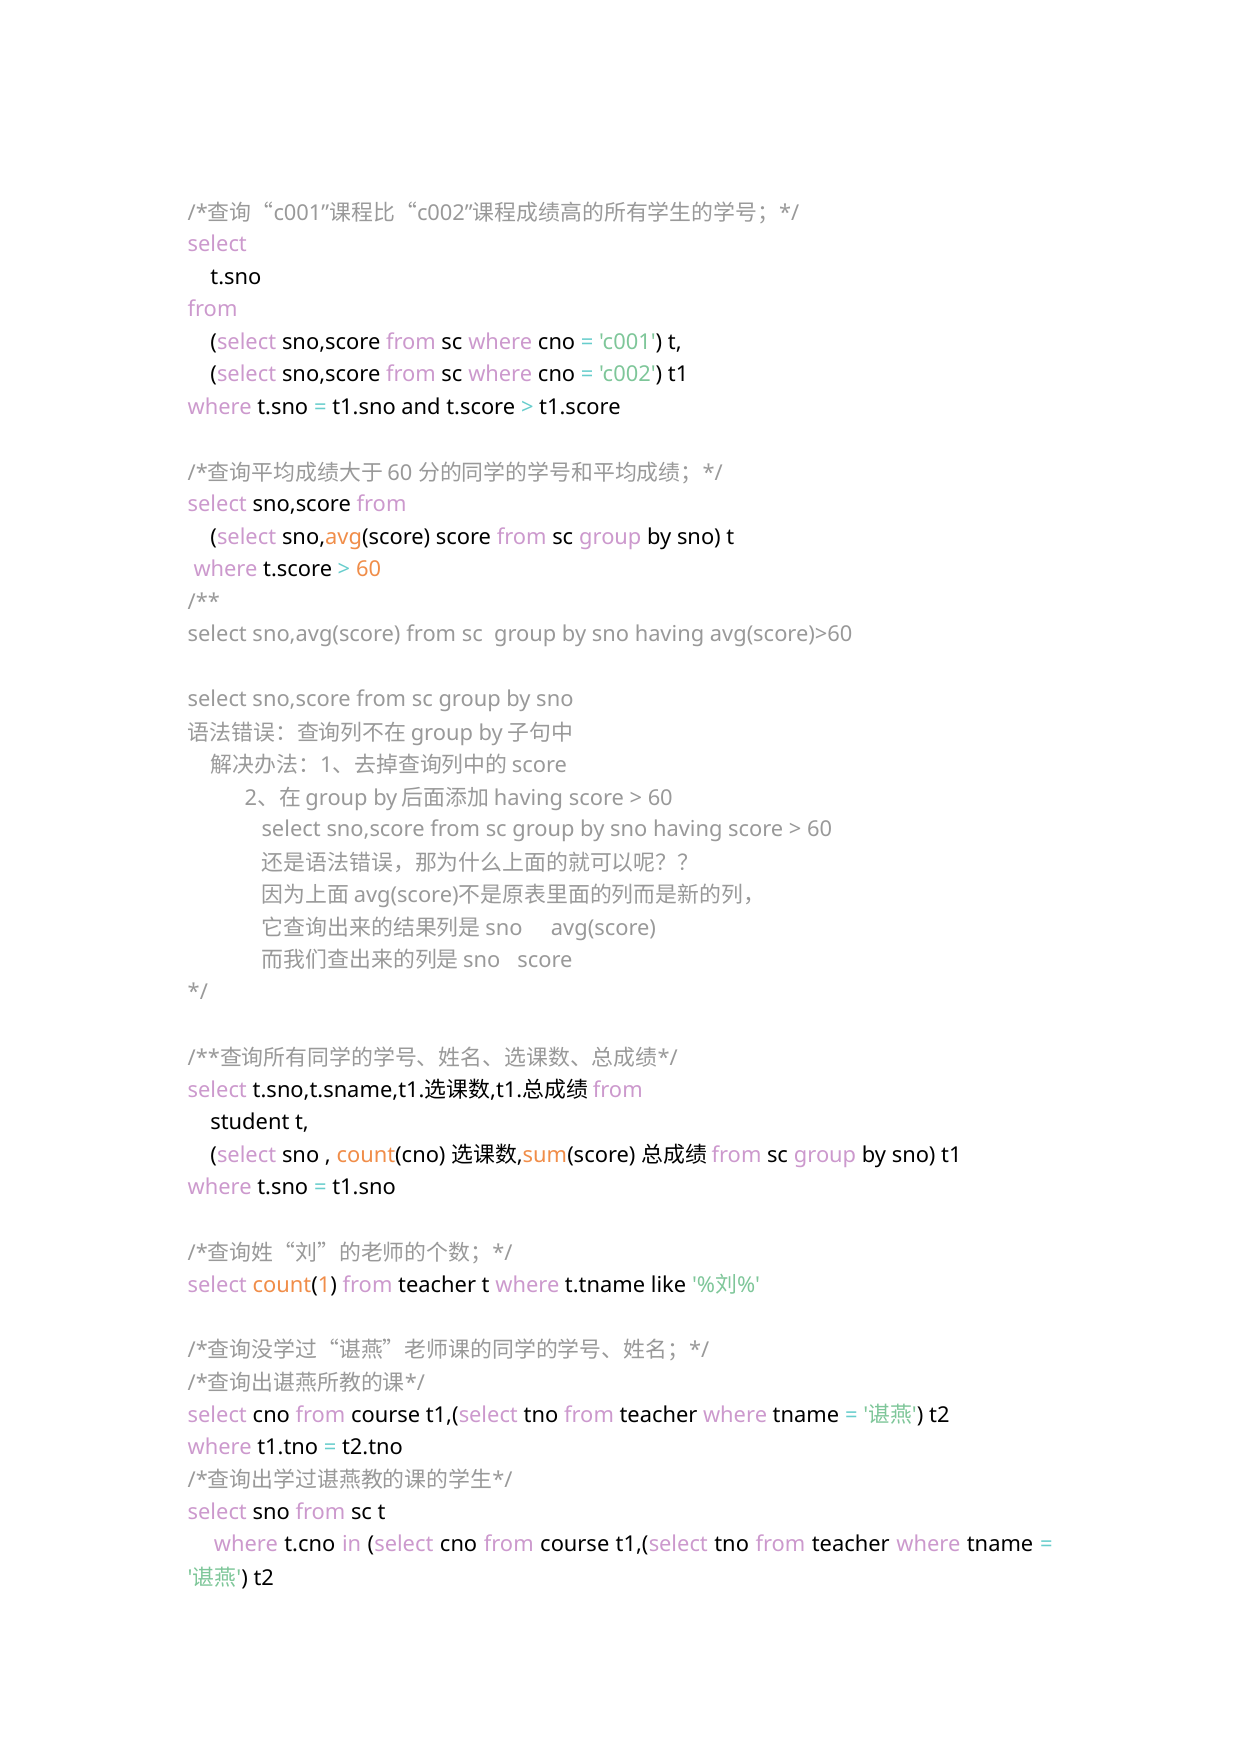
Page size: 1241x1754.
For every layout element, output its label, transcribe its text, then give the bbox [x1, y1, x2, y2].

text /*查询没学过“谌燕”老师课的同学的学号、姓名；*/ [187, 1332, 1053, 1364]
text where t.sno = t1.sno [187, 1169, 1053, 1202]
text (select sno,score from sc where cno = 'c001') t, [187, 324, 1053, 357]
text select sno from sc t [187, 1494, 1053, 1527]
text 语法错误：查询列不在group by子句中 [187, 714, 1053, 747]
text select count(1) from teacher t where t.tname like '%刘%' [187, 1267, 1053, 1299]
text where t.score > 60 [187, 552, 1053, 584]
text (select sno,avg(score) score from sc group by sno) t [187, 519, 1053, 552]
text /** [187, 584, 1053, 617]
text (select sno,score from sc where cno = 'c002') t1 [187, 357, 1053, 389]
text 它查询出来的结果列是 sno avg(score) [187, 909, 1053, 942]
text 还是语法错误，那为什么上面的就可以呢？？ [187, 844, 1053, 877]
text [187, 1527, 1053, 1592]
text /*查询出学过谌燕教的课的学生*/ [187, 1462, 1053, 1494]
text select sno,avg(score) from sc group by sno having avg(score)>60 [187, 617, 1053, 649]
text (select sno , count(cno) 选课数,sum(score) 总成绩 from sc group by sno) t1 [187, 1137, 1053, 1169]
text from [187, 292, 1053, 324]
text /*查询出谌燕所教的课*/ [187, 1364, 1053, 1397]
text /*查询平均成绩大于60 分的同学的学号和平均成绩；*/ [187, 454, 1053, 487]
text where t.sno = t1.sno and t.score > t1.score [187, 389, 1053, 422]
text */ [187, 974, 1053, 1007]
text select sno,score from sc group by sno having score > 60 [187, 812, 1053, 844]
text 而我们查出来的列是sno score [187, 942, 1053, 974]
text 2、在group by后面添加having score > 60 [187, 779, 1053, 812]
text /*查询“c001”课程比“c002”课程成绩高的所有学生的学号；*/ [187, 194, 1053, 227]
text student t, [187, 1104, 1053, 1137]
text where t1.tno = t2.tno [187, 1429, 1053, 1462]
text select [187, 227, 1053, 259]
text select sno,score from [187, 487, 1053, 519]
text /**查询所有同学的学号、姓名、选课数、总成绩*/ [187, 1039, 1053, 1072]
text t.sno [187, 259, 1053, 292]
text 解决办法：1、去掉查询列中的score [187, 747, 1053, 779]
text select sno,score from sc group by sno [187, 682, 1053, 714]
text /*查询姓“刘”的老师的个数；*/ [187, 1234, 1053, 1267]
text select t.sno,t.sname,t1.选课数,t1.总成绩 from [187, 1072, 1053, 1104]
text 因为上面avg(score)不是原表里面的列而是新的列， [187, 877, 1053, 909]
text select cno from course t1,(select tno from teacher where tname = '谌燕') t2 [187, 1397, 1053, 1429]
